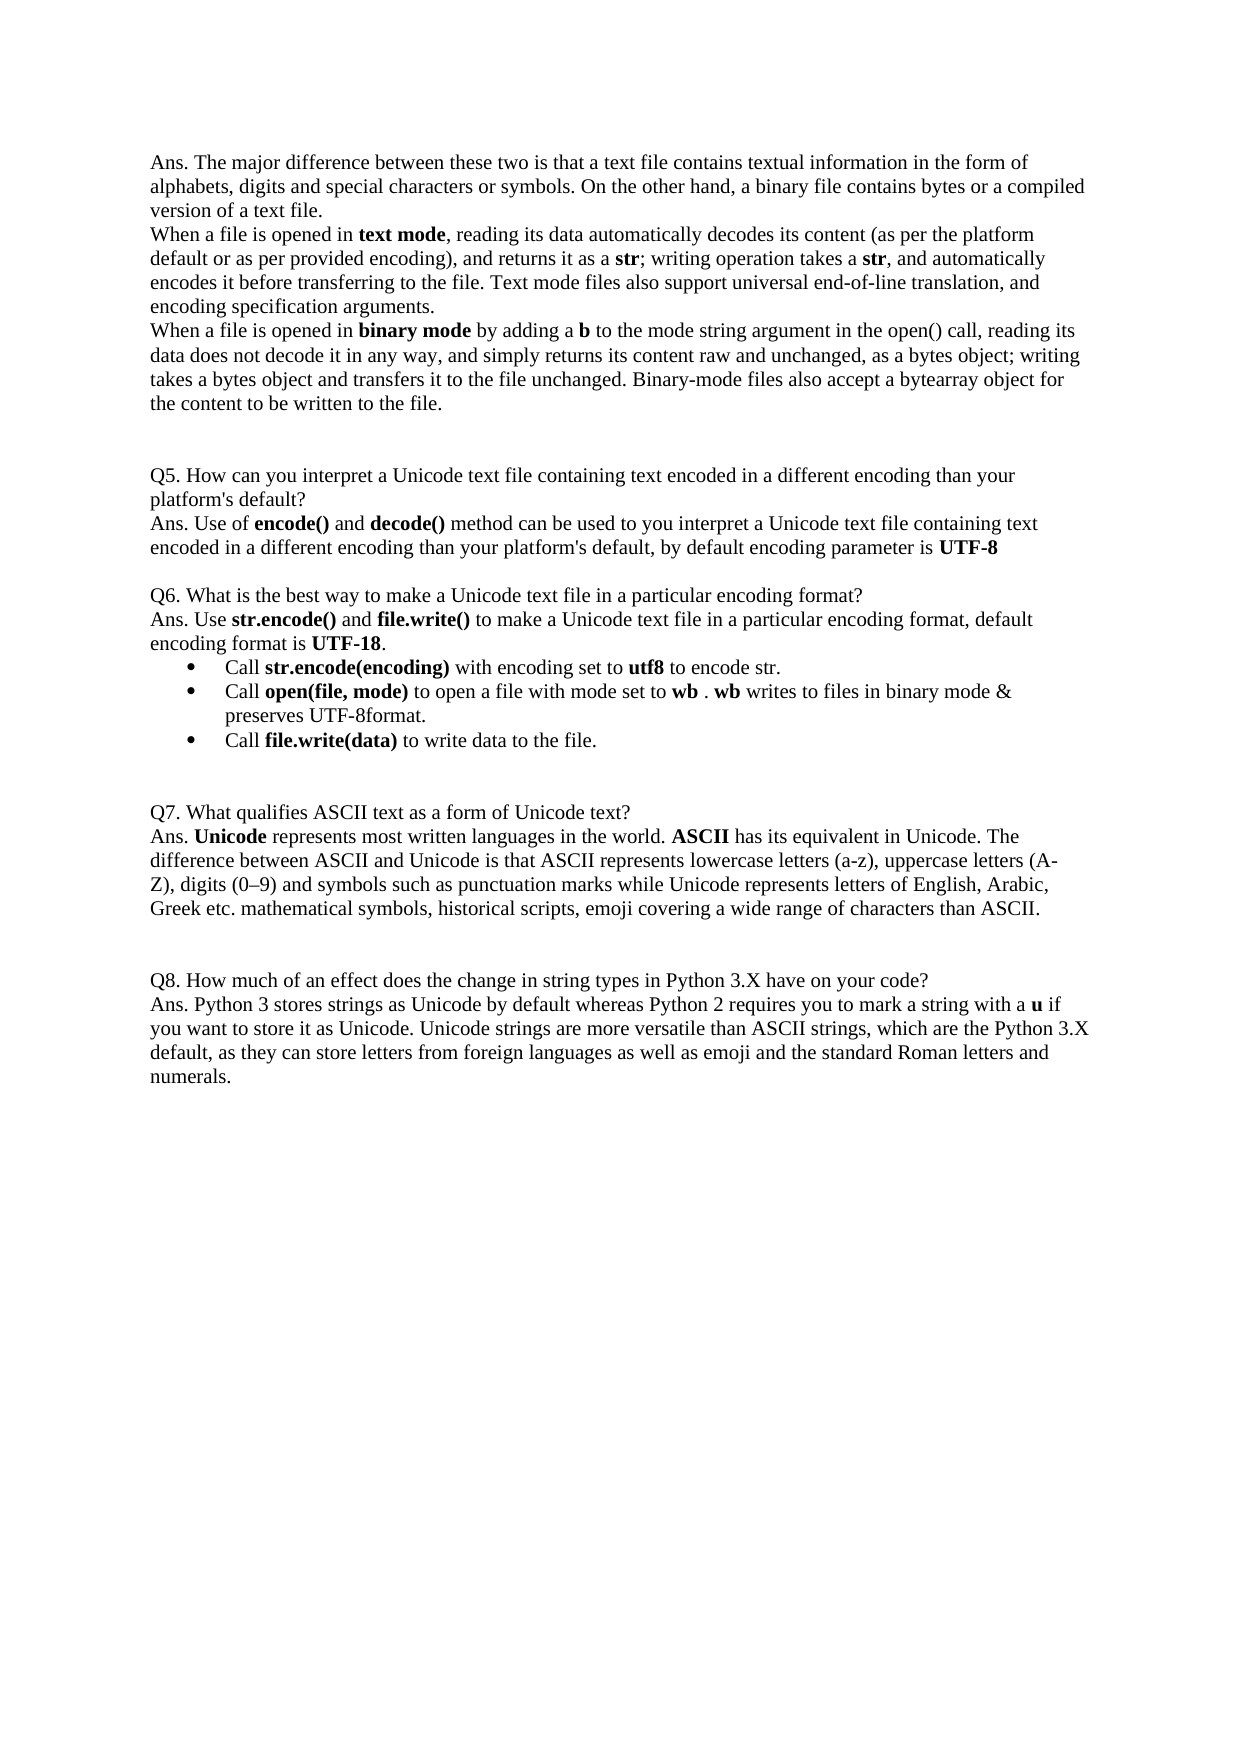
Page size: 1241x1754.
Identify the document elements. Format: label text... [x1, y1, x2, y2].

text Ans. The major difference between these two is that a text file contains textual information in the form of alphabets, digits and special characters or symbols. On the other hand, a binary file contains bytes or a compiled version of a text file. [150, 150, 1090, 222]
list Call open(file, mode) to open a file with mode set to wb . wb writes to files in binary mode & preserves UTF-8format. [187, 679, 1090, 727]
text Ans. Use of encode() and decode() method can be used to you interpret a Unicode text file containing text encoded in a different encoding than your platform's default, by default encoding parameter is UTF-8 [150, 511, 1090, 559]
text Ans. Use str.encode() and file.write() to make a Unicode text file in a particular encoding format, default encoding format is UTF-18. [150, 607, 1090, 655]
list Call file.write(data) to write data to the file. [187, 727, 1090, 752]
text Q7. What qualifies ASCII text as a form of Unicode text? [150, 800, 1090, 824]
text Ans. Python 3 stores strings as Unicode by default whereas Python 2 requires you to mark a string with a u if you want to store it as Unicode. Unicode strings are more versatile than ASCII strings, which are the Python 3.X default, as they can store letters from foreign languages as well as emoji and the standard Roman letters and numerals. [150, 992, 1090, 1088]
text When a file is opened in text mode, reading its data automatically decodes its content (as per the platform default or as per provided encoding), and returns it as a str; writing operation takes a str, and automatically encodes it before transferring to the file. Text mode files also support universal end-of-line translation, and encoding specification arguments. [150, 222, 1090, 318]
text When a file is opened in binary mode by adding a b to the mode string argument in the open() call, reading its data does not decode it in any way, and simply returns its content raw and unchanged, as a bytes object; writing takes a bytes object and transfers it to the file unchanged. Binary-mode files also accept a bytearray object for the content to be written to the file. [150, 318, 1090, 415]
text Q6. What is the best way to make a Unicode text file in a particular encoding format? [150, 583, 1090, 607]
list Call str.encode(encoding) with encoding set to utf8 to encode str. [187, 655, 1090, 679]
text Q8. How much of an effect does the change in string types in Python 3.X have on your code? [150, 968, 1090, 992]
text Ans. Unicode represents most written languages in the world. ASCII has its equivalent in Unicode. The difference between ASCII and Unicode is that ASCII represents lowercase letters (a-z), uppercase letters (A-Z), digits (0–9) and symbols such as punctuation marks while Unicode represents letters of English, Arabic, Greek etc. mathematical symbols, historical scripts, emoji covering a wide range of characters than ASCII. [150, 824, 1090, 920]
text Q5. How can you interpret a Unicode text file containing text encoded in a different encoding than your platform's default? [150, 463, 1090, 511]
